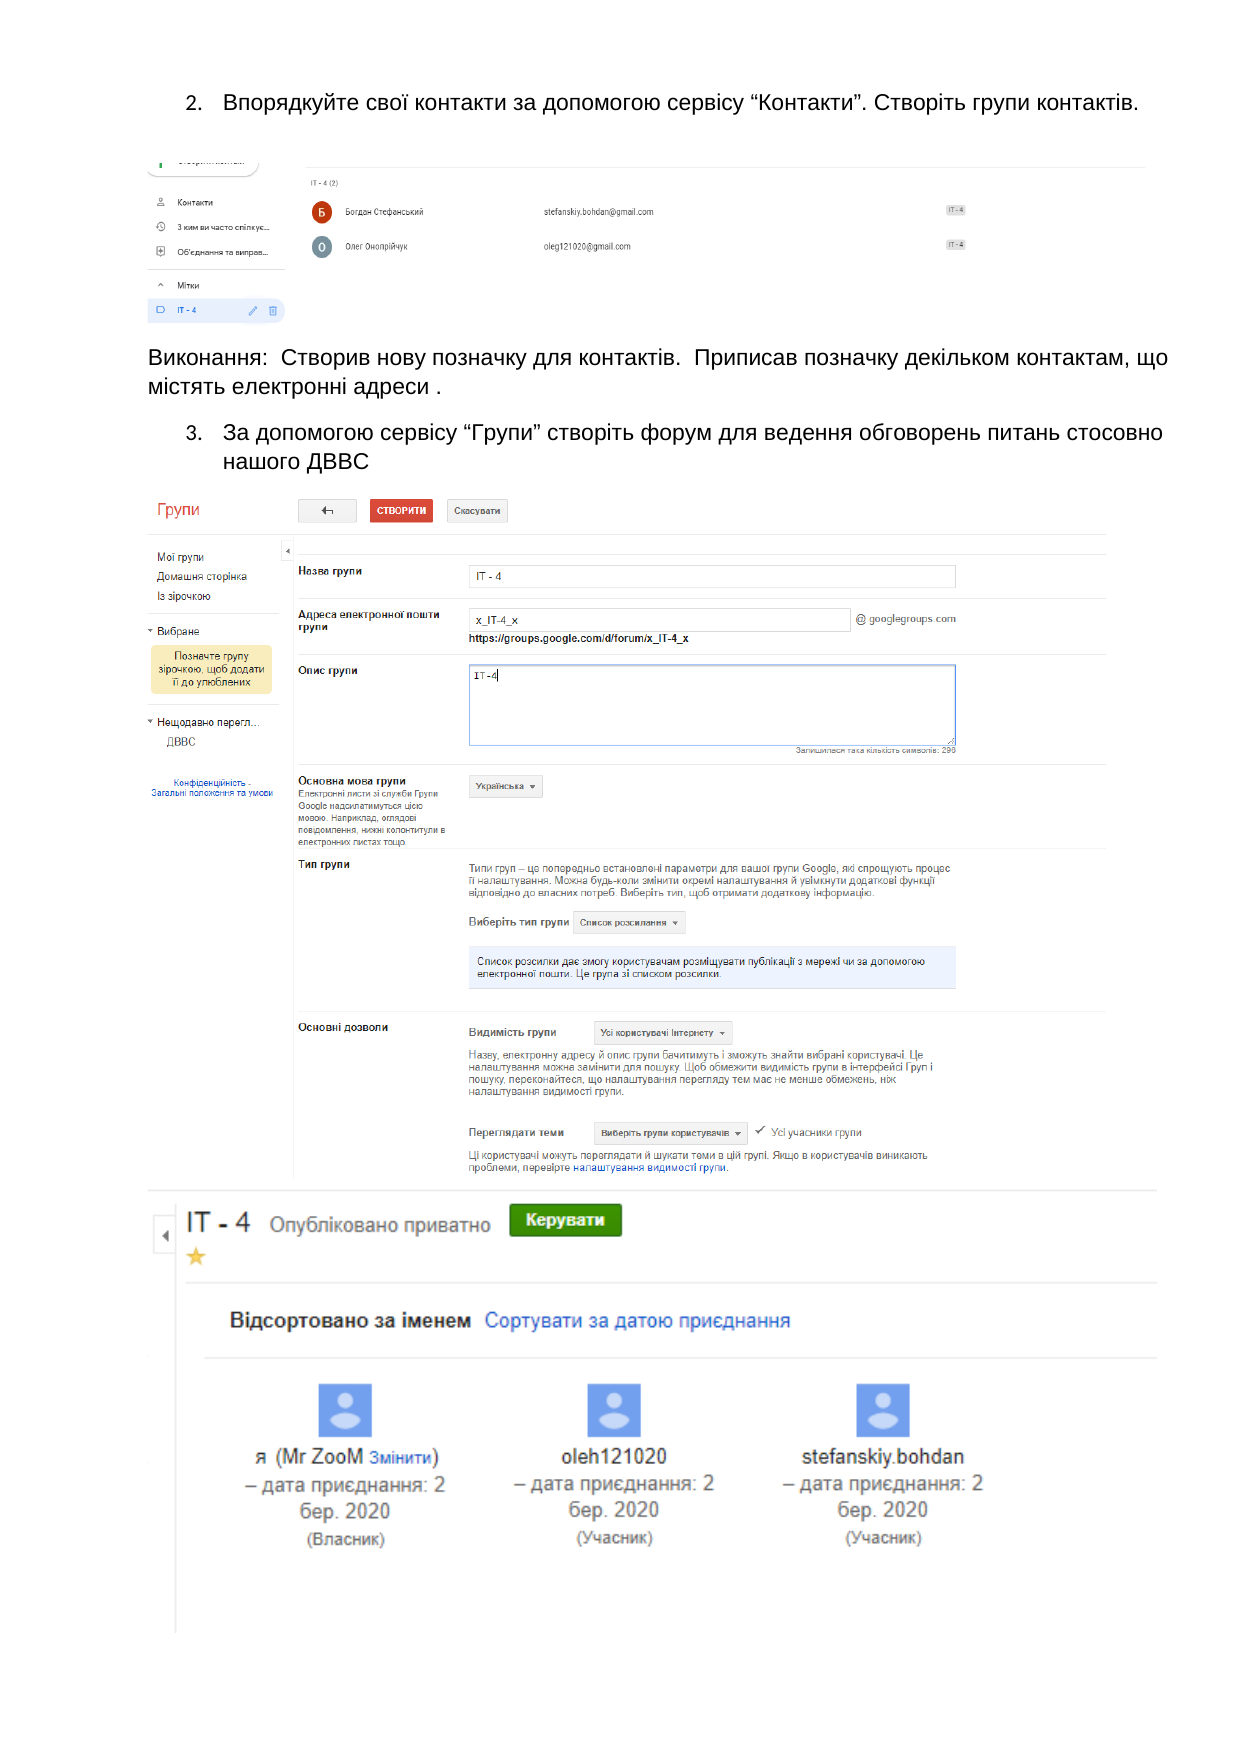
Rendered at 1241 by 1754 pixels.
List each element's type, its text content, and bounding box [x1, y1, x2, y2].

picture [147, 163, 1153, 326]
list За допомогою сервісу “Групи” створіть форум для ведення обговорень питань стосовно нашого ДВВС [185, 418, 1196, 474]
picture [147, 1180, 1157, 1633]
list Впорядкуйте свої контакти за допомогою сервісу “Контакти”. Створіть групи контактів. [185, 88, 1196, 117]
picture [147, 493, 1107, 1178]
text Виконання: Створив нову позначку для контактів. Приписав позначку декільком контактам, що містять електронні адреси . [148, 344, 1196, 399]
